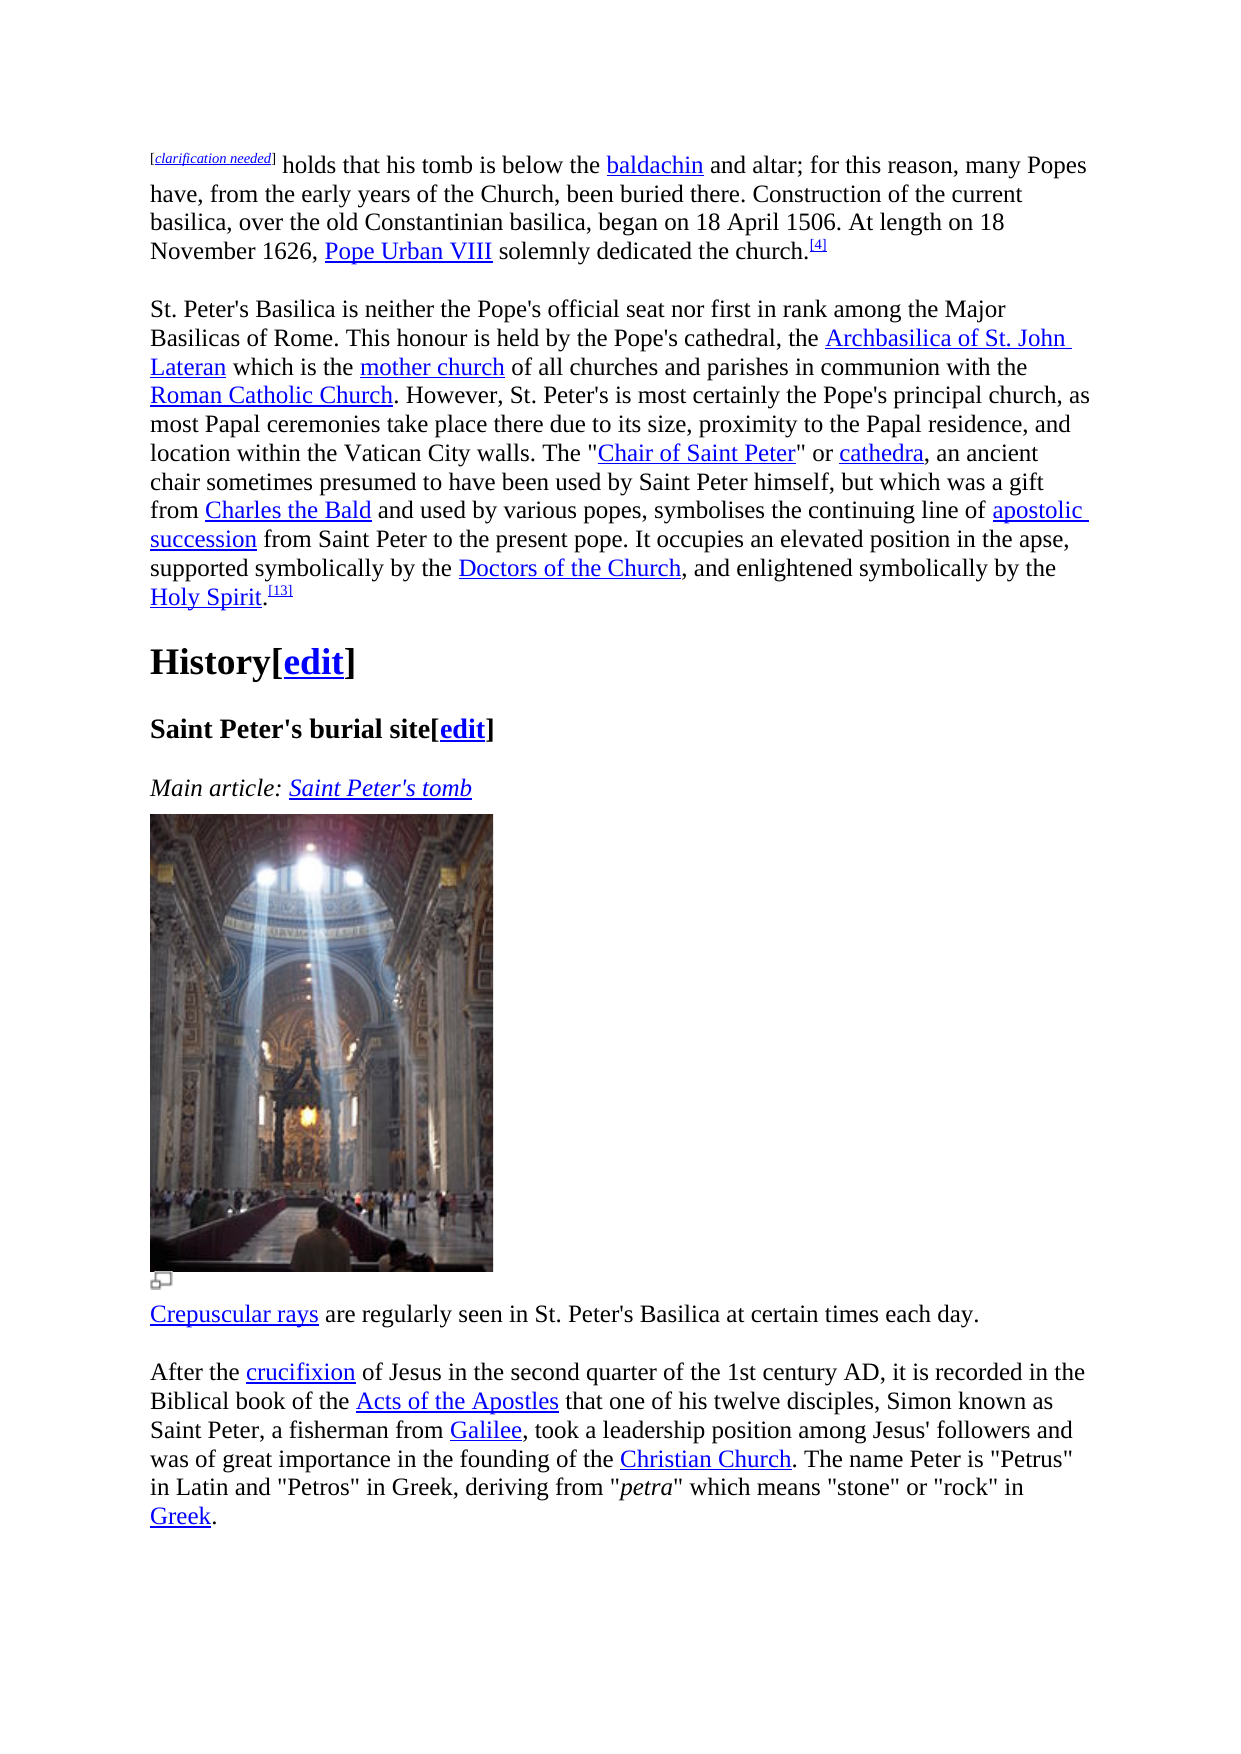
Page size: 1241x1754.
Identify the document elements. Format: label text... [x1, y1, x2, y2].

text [150, 150, 1090, 265]
picture [150, 814, 494, 1290]
text Saint Peter's burial site[edit] [150, 712, 1090, 744]
text St. Peter's Basilica is neither the Pope's official seat nor first in rank among the Major Basilicas of Rome. This honour is held by the Pope's cathedral, the Archbasilica of St. John Lateran which is the mother church of all churches and parishes in communion with the Roman Catholic Church. However, St. Peter's is most certainly the Pope's principal church, as most Papal ceremonies take place there due to its size, proximity to the Papal residence, and location within the Vatican City walls. The "Chair of Saint Peter" or cathedra, an ancient chair sometimes presumed to have been used by Saint Peter himself, but which was a gift from Charles the Bald and used by various popes, symbolises the continuing line of apostolic succession from Saint Peter to the present pope. It occupies an elevated position in the apse, supported symbolically by the Doctors of the Church, and enlightened symbolically by the Holy Spirit.[13] [150, 294, 1090, 610]
text Main article: Saint Peter's tomb [150, 773, 1090, 802]
text After the crucifixion of Jesus in the second quarter of the 1st century AD, it is recorded in the Biblical book of the Acts of the Apostles that one of his twelve disciples, Simon known as Saint Peter, a fisherman from Galilee, took a leadership position among Jesus' followers and was of great importance in the founding of the Christian Church. The name Peter is "Petrus" in Latin and "Petros" in Greek, deriving from "petra" which means "stone" or "rock" in Greek. [150, 1357, 1090, 1530]
text Crepuscular rays are regularly seen in St. Peter's Basilica at certain times each day. [150, 1299, 1090, 1328]
text History[edit] [150, 639, 1090, 683]
